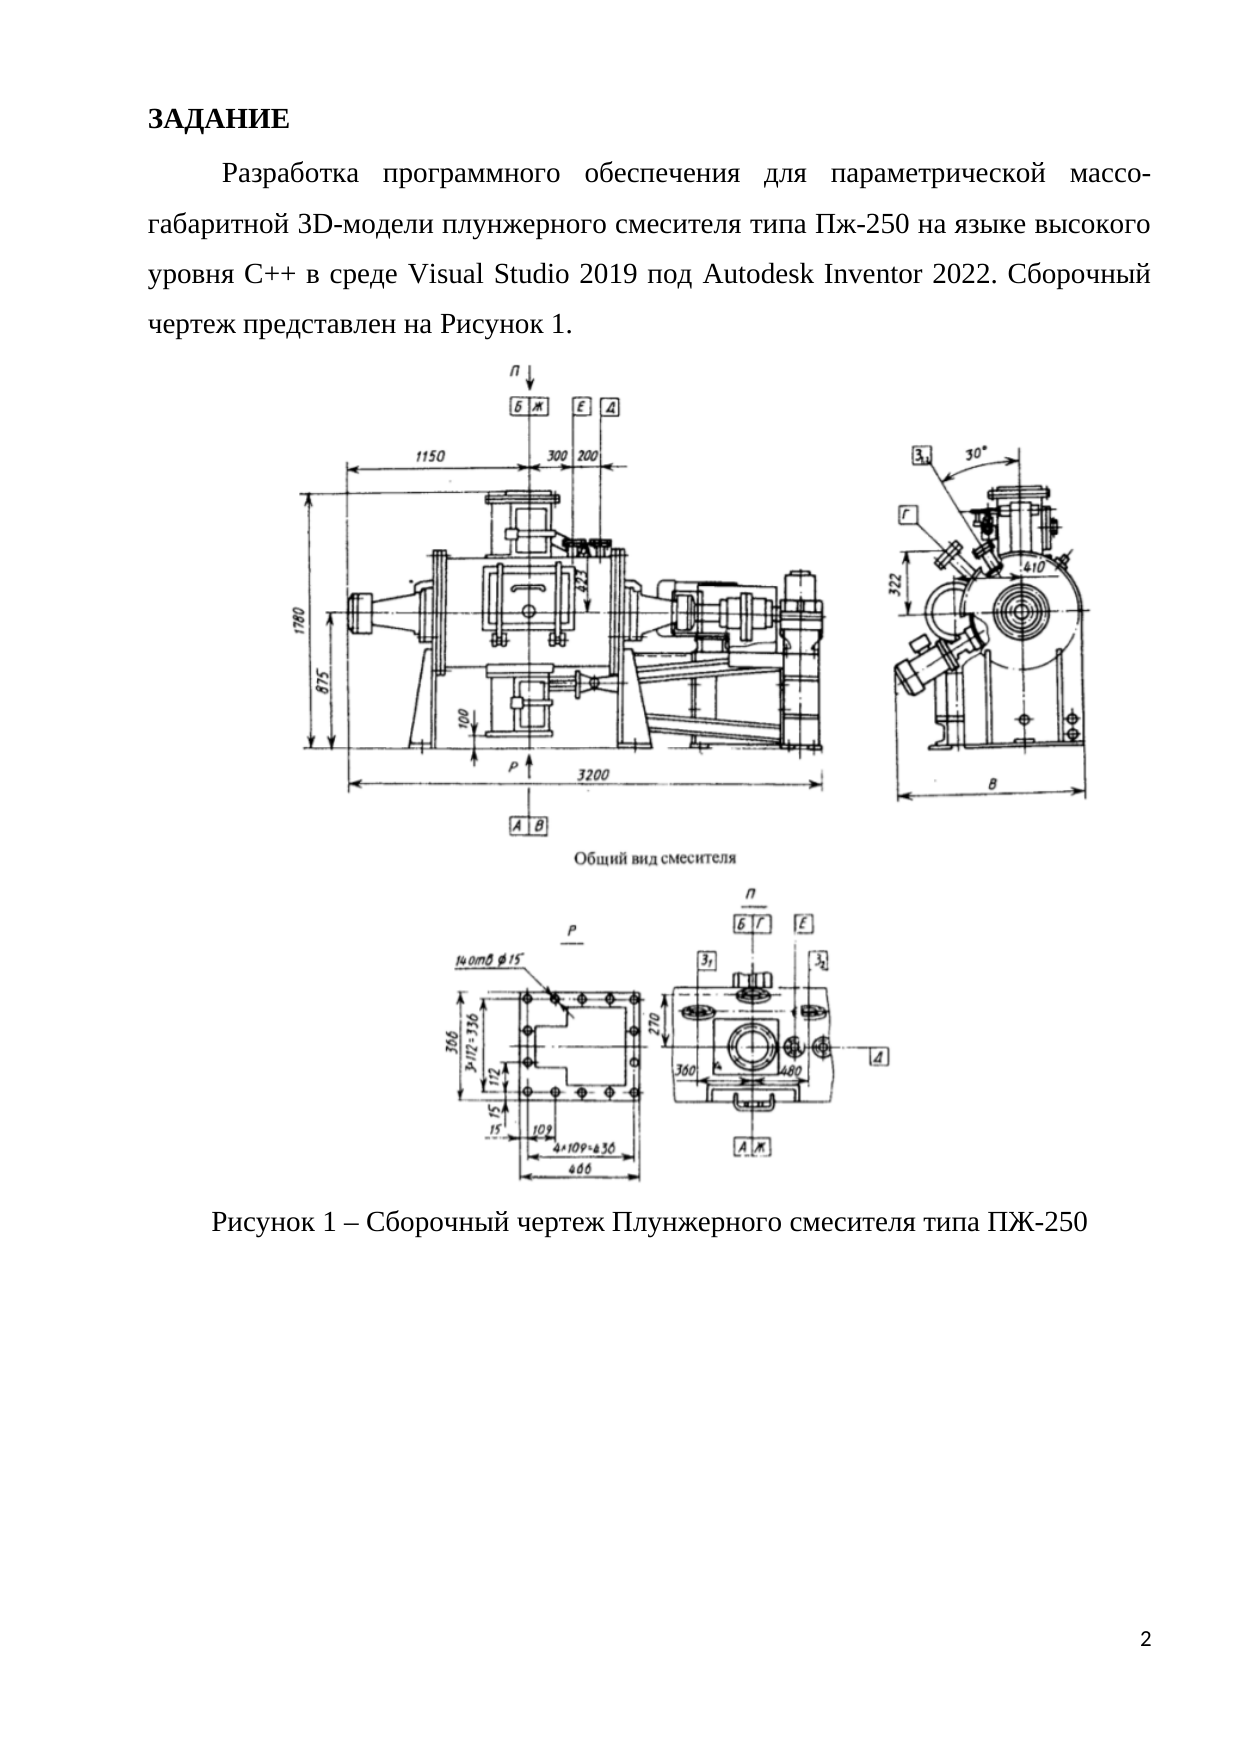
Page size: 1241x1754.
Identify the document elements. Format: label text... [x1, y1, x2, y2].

picture [257, 356, 1116, 1191]
text Разработка программного обеспечения для параметрической массо-габаритной 3D-модели плунжерного смесителя типа Пж-250 на языке высокого уровня C++ в среде Visual Studio 2019 под Autodesk Inventor 2022. Сборочный чертеж представлен на рисунке 1. [148, 156, 1152, 340]
text ЗАДАНИЕ [148, 101, 1152, 135]
text Рисунок 1 – Сборочный чертеж Плунжерного смесителя типа ПЖ-250 [148, 1204, 1152, 1238]
